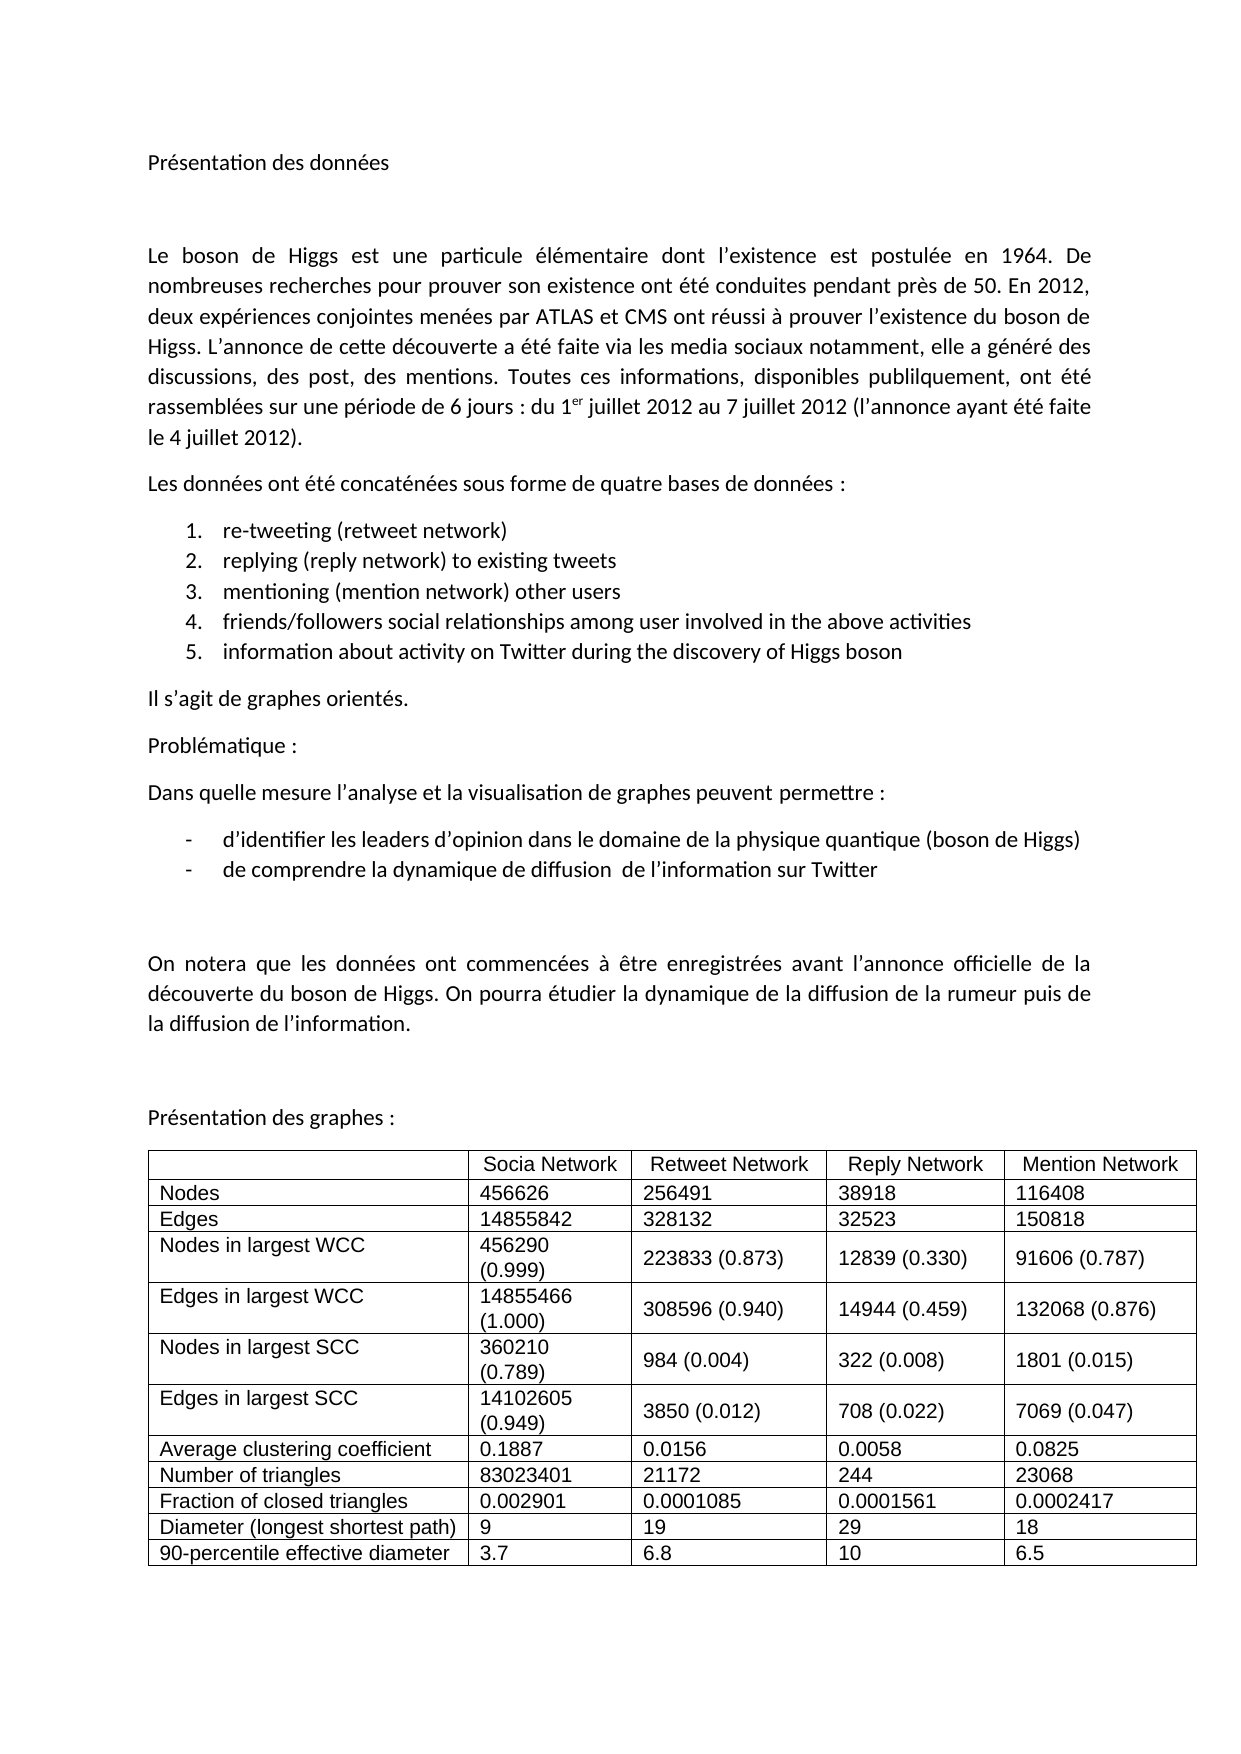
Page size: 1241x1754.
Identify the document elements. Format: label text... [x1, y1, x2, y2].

table_cell 328132 [632, 1206, 826, 1231]
table_cell 360210 (0.789) [469, 1334, 631, 1384]
table_cell 6.8 [632, 1540, 826, 1565]
table_cell 223833 (0.873) [632, 1232, 826, 1282]
table_cell 12839 (0.330) [827, 1232, 1004, 1282]
table_cell 0.0058 [827, 1436, 1004, 1461]
table_cell 256491 [632, 1180, 826, 1205]
table_header Mention Network [1005, 1151, 1196, 1179]
table_cell 19 [632, 1514, 826, 1539]
table_cell 83023401 [469, 1462, 631, 1487]
table_cell 984 (0.004) [632, 1334, 826, 1384]
table_cell 116408 [1005, 1180, 1196, 1205]
table_header Retweet Network [632, 1151, 826, 1179]
text Il s’agit de graphes orientés. [148, 684, 1093, 712]
table_header Socia Network [469, 1151, 631, 1179]
table_cell 244 [827, 1462, 1004, 1487]
table_cell Edges [149, 1206, 468, 1231]
text Présentation des graphes : [148, 1103, 1093, 1131]
text Les données ont été concaténées sous forme de quatre bases de données : [148, 469, 1093, 497]
table_cell 32523 [827, 1206, 1004, 1231]
table_cell Average clustering coefficient [149, 1436, 468, 1461]
table_cell 10 [827, 1540, 1004, 1565]
table_cell 150818 [1005, 1206, 1196, 1231]
list de comprendre la dynamique de diffusion de l’information sur Twitter [185, 855, 1093, 883]
table_header Reply Network [827, 1151, 1004, 1179]
table_cell Fraction of closed triangles [149, 1488, 468, 1513]
table_cell 308596 (0.940) [632, 1283, 826, 1333]
list d’identifier les leaders d’opinion dans le domaine de la physique quantique (boson de Higgs) [185, 825, 1093, 853]
table_cell 0.1887 [469, 1436, 631, 1461]
table_cell 456290 (0.999) [469, 1232, 631, 1282]
table_cell 14855842 [469, 1206, 631, 1231]
table_cell 3.7 [469, 1540, 631, 1565]
text Problématique : [148, 731, 1093, 759]
table_cell 456626 [469, 1180, 631, 1205]
text Présentation des données [148, 148, 1093, 176]
table_cell Diameter (longest shortest path) [149, 1514, 468, 1539]
text Dans quelle mesure l’analyse et la visualisation de graphes peuvent permettre : [148, 778, 1093, 806]
table_cell 29 [827, 1514, 1004, 1539]
table_cell 708 (0.022) [827, 1385, 1004, 1435]
table_cell 38918 [827, 1180, 1004, 1205]
table_cell 322 (0.008) [827, 1334, 1004, 1384]
table_cell 6.5 [1005, 1540, 1196, 1565]
table_cell 21172 [632, 1462, 826, 1487]
table_cell Number of triangles [149, 1462, 468, 1487]
list replying (reply network) to existing tweets [185, 547, 1093, 574]
table_cell 0.0001085 [632, 1488, 826, 1513]
table_cell Edges in largest WCC [149, 1283, 468, 1333]
table_cell Nodes in largest WCC [149, 1232, 468, 1282]
list re-tweeting (retweet network) [185, 516, 1093, 544]
text Le boson de Higgs est une particule élémentaire dont l’existence est postulée en 1964. De nombreuses recherches pour prouver son existence ont été conduites pendant près de 50. En 2012, deux expériences conjointes menées par ATLAS et CMS ont réussi à prouver l’existence du boson de Higss. L’annonce de cette découverte a été faite via les media sociaux notamment, elle a généré des discussions, des post, des mentions. Toutes ces informations, disponibles publilquement, ont été rassemblées sur une période de 6 jours : du 1er juillet 2012 au 7 juillet 2012 (l’annonce ayant été faite le 4 juillet 2012). [148, 241, 1093, 451]
table_cell 0.0002417 [1005, 1488, 1196, 1513]
table_cell Edges in largest SCC [149, 1385, 468, 1435]
table_cell 0.002901 [469, 1488, 631, 1513]
list mentioning (mention network) other users [185, 577, 1093, 605]
table_cell 0.0001561 [827, 1488, 1004, 1513]
table_cell Nodes [149, 1180, 468, 1205]
table_cell 23068 [1005, 1462, 1196, 1487]
list information about activity on Twitter during the discovery of Higgs boson [185, 637, 1093, 665]
text On notera que les données ont commencées à être enregistrées avant l’annonce officielle de la découverte du boson de Higgs. On pourra étudier la dynamique de la diffusion de la rumeur puis de la diffusion de l’information. [148, 949, 1093, 1037]
table_cell 1801 (0.015) [1005, 1334, 1196, 1384]
table_cell 90-percentile effective diameter [149, 1540, 468, 1565]
table_cell 9 [469, 1514, 631, 1539]
table_cell 14102605 (0.949) [469, 1385, 631, 1435]
table_cell 132068 (0.876) [1005, 1283, 1196, 1333]
table_cell 14855466 (1.000) [469, 1283, 631, 1333]
table_cell 7069 (0.047) [1005, 1385, 1196, 1435]
table_cell 18 [1005, 1514, 1196, 1539]
table_cell 0.0156 [632, 1436, 826, 1461]
table_cell 91606 (0.787) [1005, 1232, 1196, 1282]
table_cell 14944 (0.459) [827, 1283, 1004, 1333]
table_cell 0.0825 [1005, 1436, 1196, 1461]
list friends/followers social relationships among user involved in the above activities [185, 607, 1093, 635]
table_cell Nodes in largest SCC [149, 1334, 468, 1384]
table_cell 3850 (0.012) [632, 1385, 826, 1435]
table_header [149, 1151, 468, 1179]
